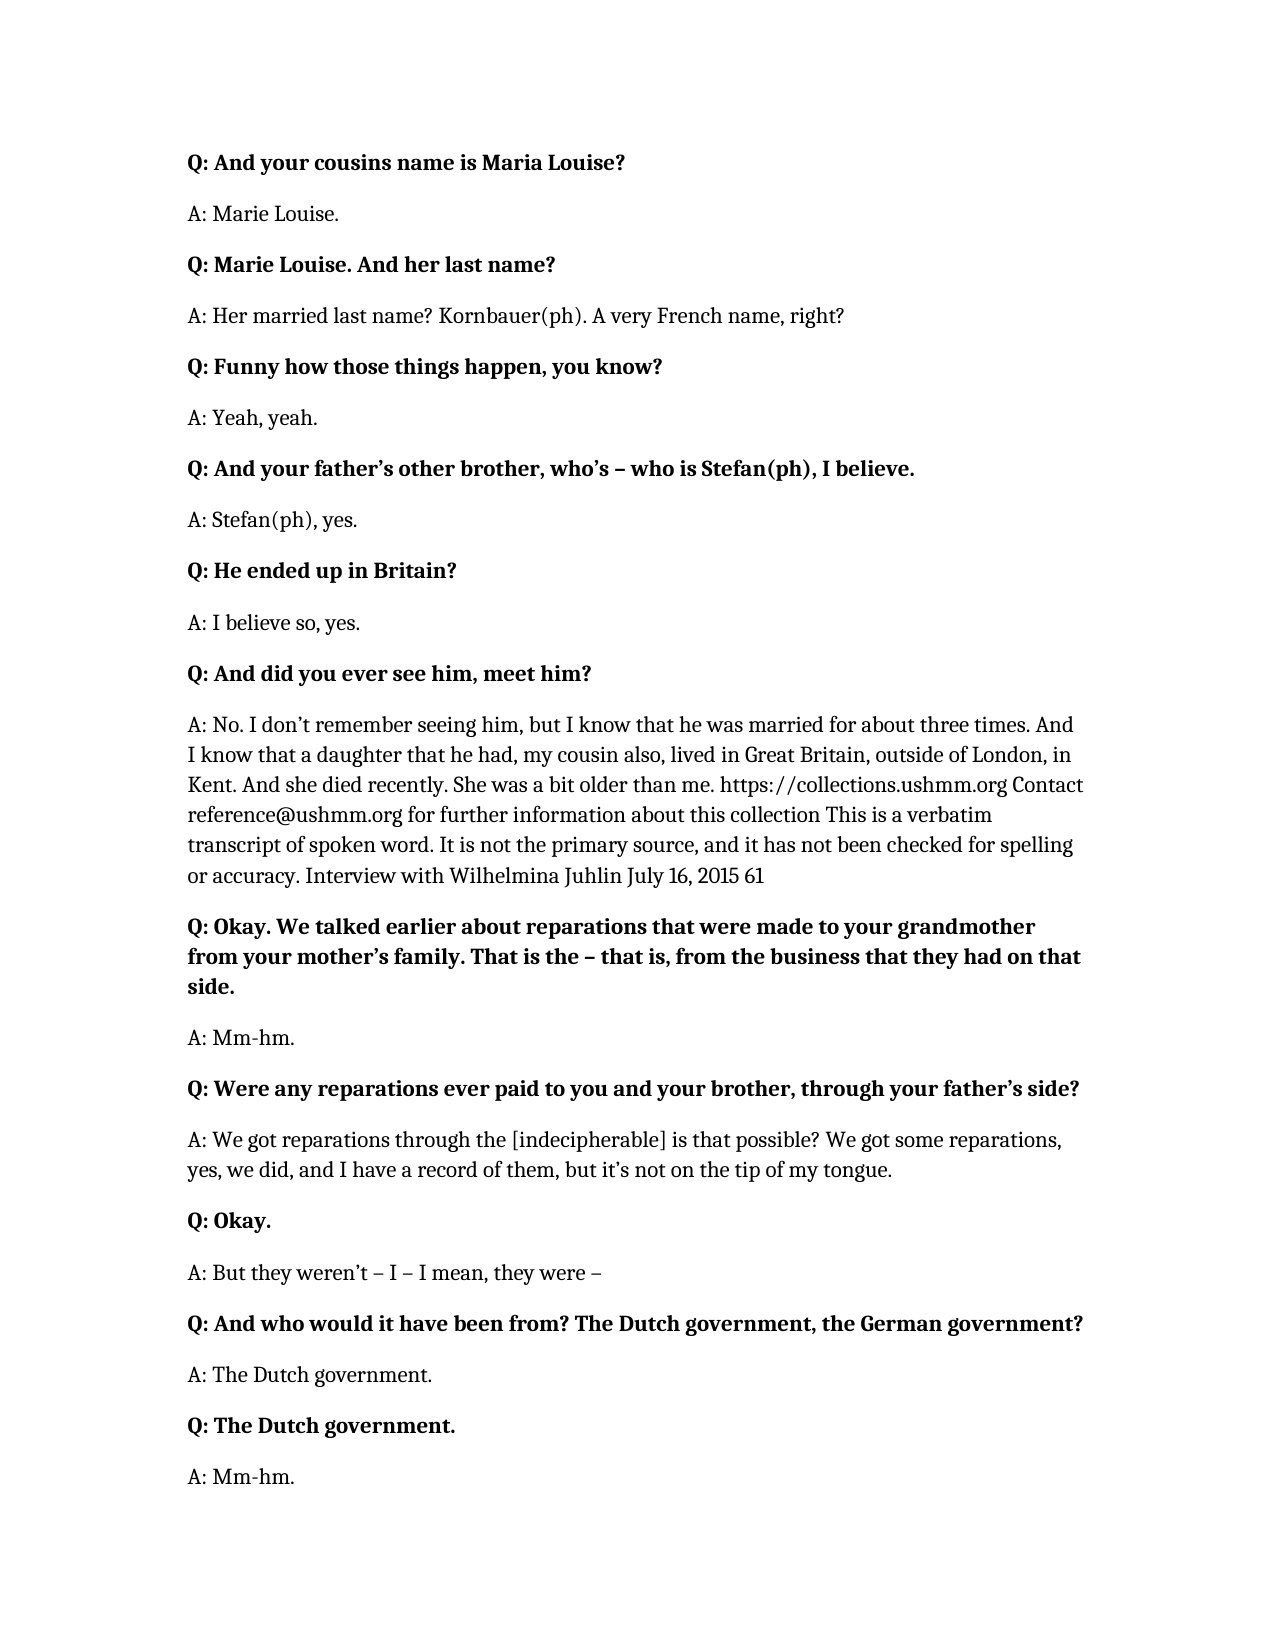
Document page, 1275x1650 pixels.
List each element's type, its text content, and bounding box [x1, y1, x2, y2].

text A: Stefan(ph), yes. [187, 507, 1087, 534]
text A: We got reparations through the [indecipherable] is that possible? We got some reparations, yes, we did, and I have a record of them, but it’s not on the tip of my tongue. [187, 1127, 1087, 1184]
text A: Her married last name? Kornbauer(ph). A very French name, right? [187, 303, 1087, 329]
text A: Yeah, yeah. [187, 405, 1087, 432]
text A: I believe so, yes. [187, 609, 1087, 636]
text Q: Okay. We talked earlier about reparations that were made to your grandmother from your mother’s family. That is the – that is, from the business that they had on that side. [187, 913, 1087, 1000]
text Q: And your cousins name is Maria Louise? [187, 150, 1087, 176]
text Q: Okay. [187, 1208, 1087, 1235]
text Q: Funny how those things happen, you know? [187, 354, 1087, 381]
text Q: The Dutch government. [187, 1412, 1087, 1439]
text A: The Dutch government. [187, 1361, 1087, 1388]
text Q: Were any reparations ever paid to you and your brother, through your father’s side? [187, 1076, 1087, 1102]
text Q: And did you ever see him, meet him? [187, 660, 1087, 687]
text A: Mm-hm. [187, 1025, 1087, 1051]
text A: But they weren’t – I – I mean, they were – [187, 1259, 1087, 1286]
text Q: And who would it have been from? The Dutch government, the German government? [187, 1310, 1087, 1337]
text Q: And your father’s other brother, who’s – who is Stefan(ph), I believe. [187, 456, 1087, 483]
text A: Marie Louise. [187, 201, 1087, 227]
text A: Mm-hm. [187, 1463, 1087, 1490]
text A: No. I don’t remember seeing him, but I know that he was married for about three times. And I know that a daughter that he had, my cousin also, lived in Great Britain, outside of London, in Kent. And she died recently. She was a bit older than me. https://collections.ushmm.org Contact reference@ushmm.org for further information about this collection This is a verbatim transcript of spoken word. It is not the primary source, and it has not been checked for spelling or accuracy. Interview with Wilhelmina Juhlin July 16, 2015 61 [187, 711, 1087, 889]
text Q: Marie Louise. And her last name? [187, 252, 1087, 278]
text Q: He ended up in Britain? [187, 558, 1087, 585]
